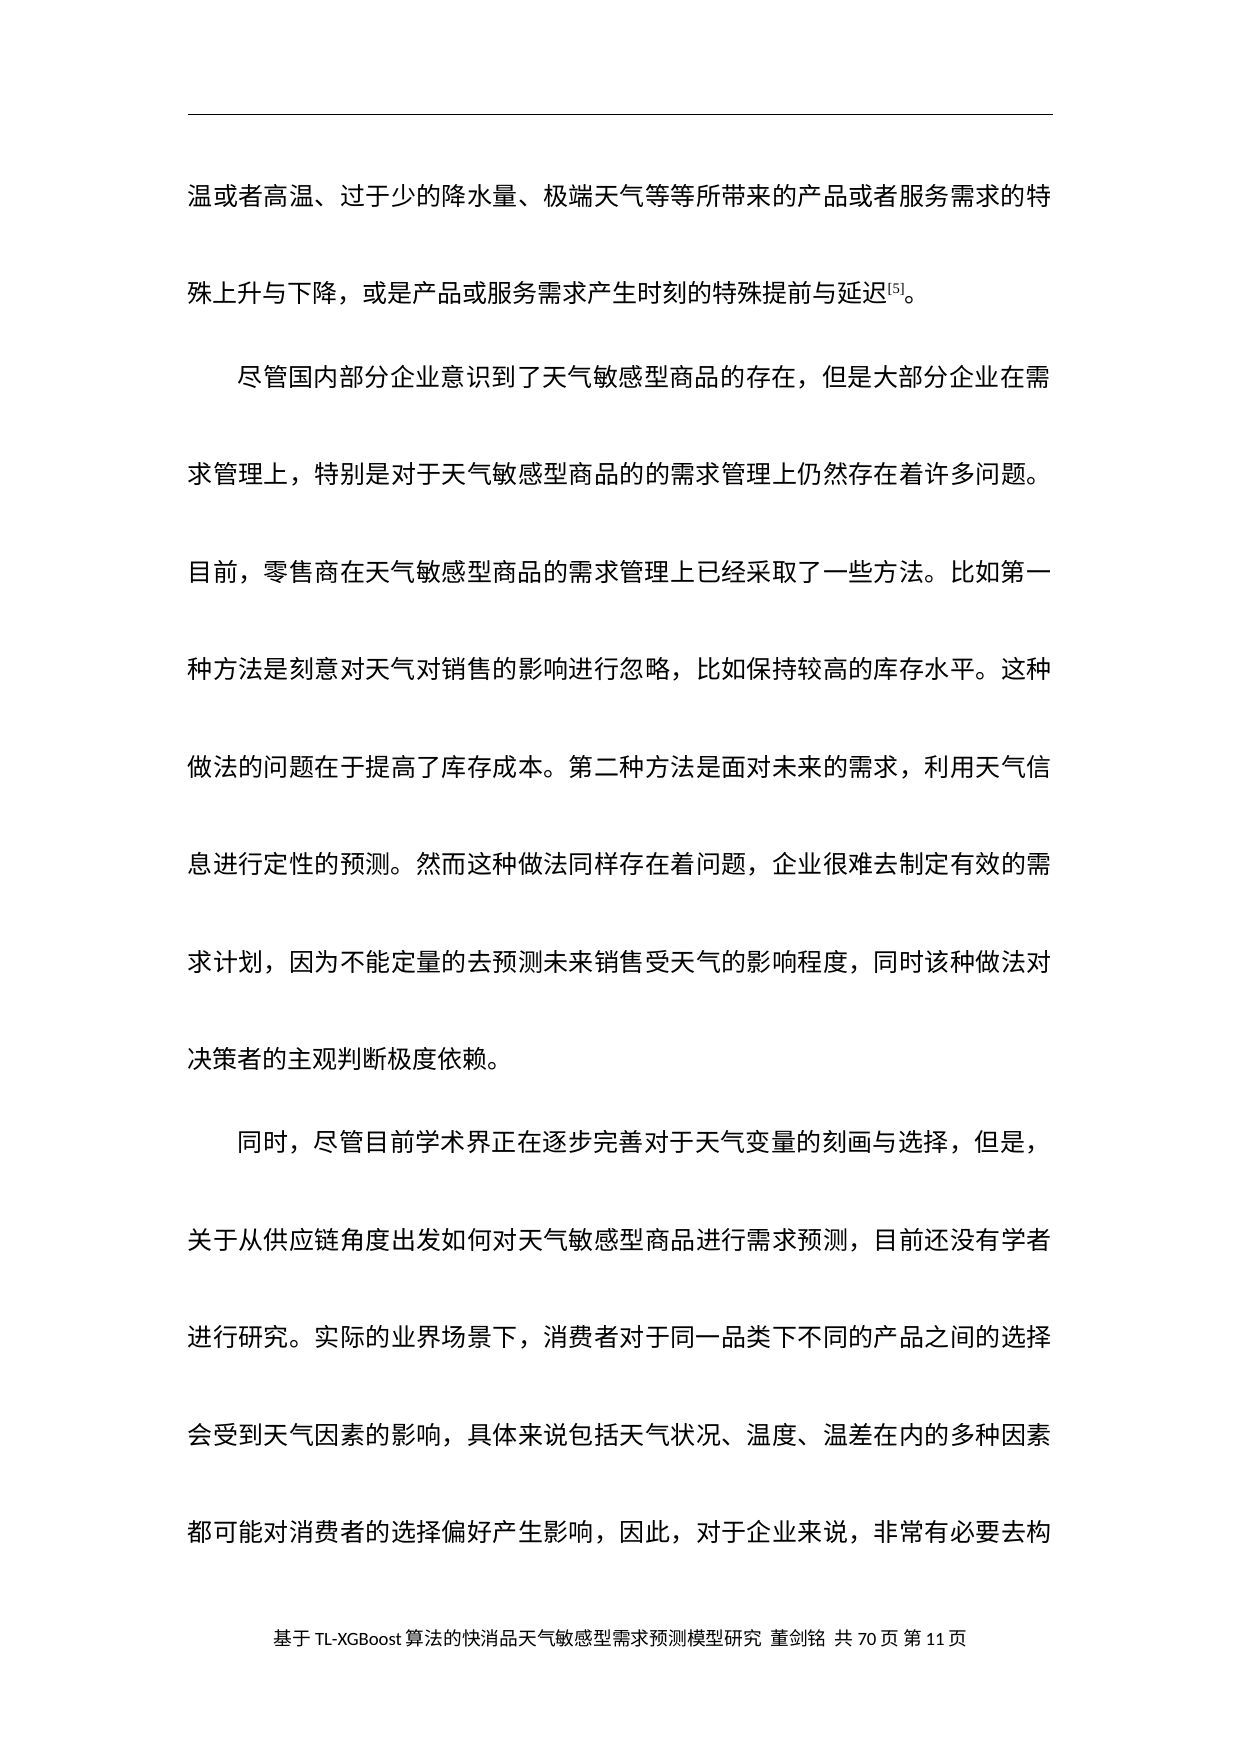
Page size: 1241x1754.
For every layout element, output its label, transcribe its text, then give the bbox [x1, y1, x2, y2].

text 尽管国内部分企业意识到了天气敏感型商品的存在，但是大部分企业在需求管理上，特别是对于天气敏感型商品的的需求管理上仍然存在着许多问题。目前，零售商在天气敏感型商品的需求管理上已经采取了一些方法。比如第一种方法是刻意对天气对销售的影响进行忽略，比如保持较高的库存水平。这种做法的问题在于提高了库存成本。第二种方法是面对未来的需求，利用天气信息进行定性的预测。然而这种做法同样存在着问题，企业很难去制定有效的需求计划，因为不能定量的去预测未来销售受天气的影响程度，同时该种做法对决策者的主观判断极度依赖。 [187, 343, 1053, 1090]
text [187, 1108, 1053, 1563]
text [187, 162, 1053, 324]
